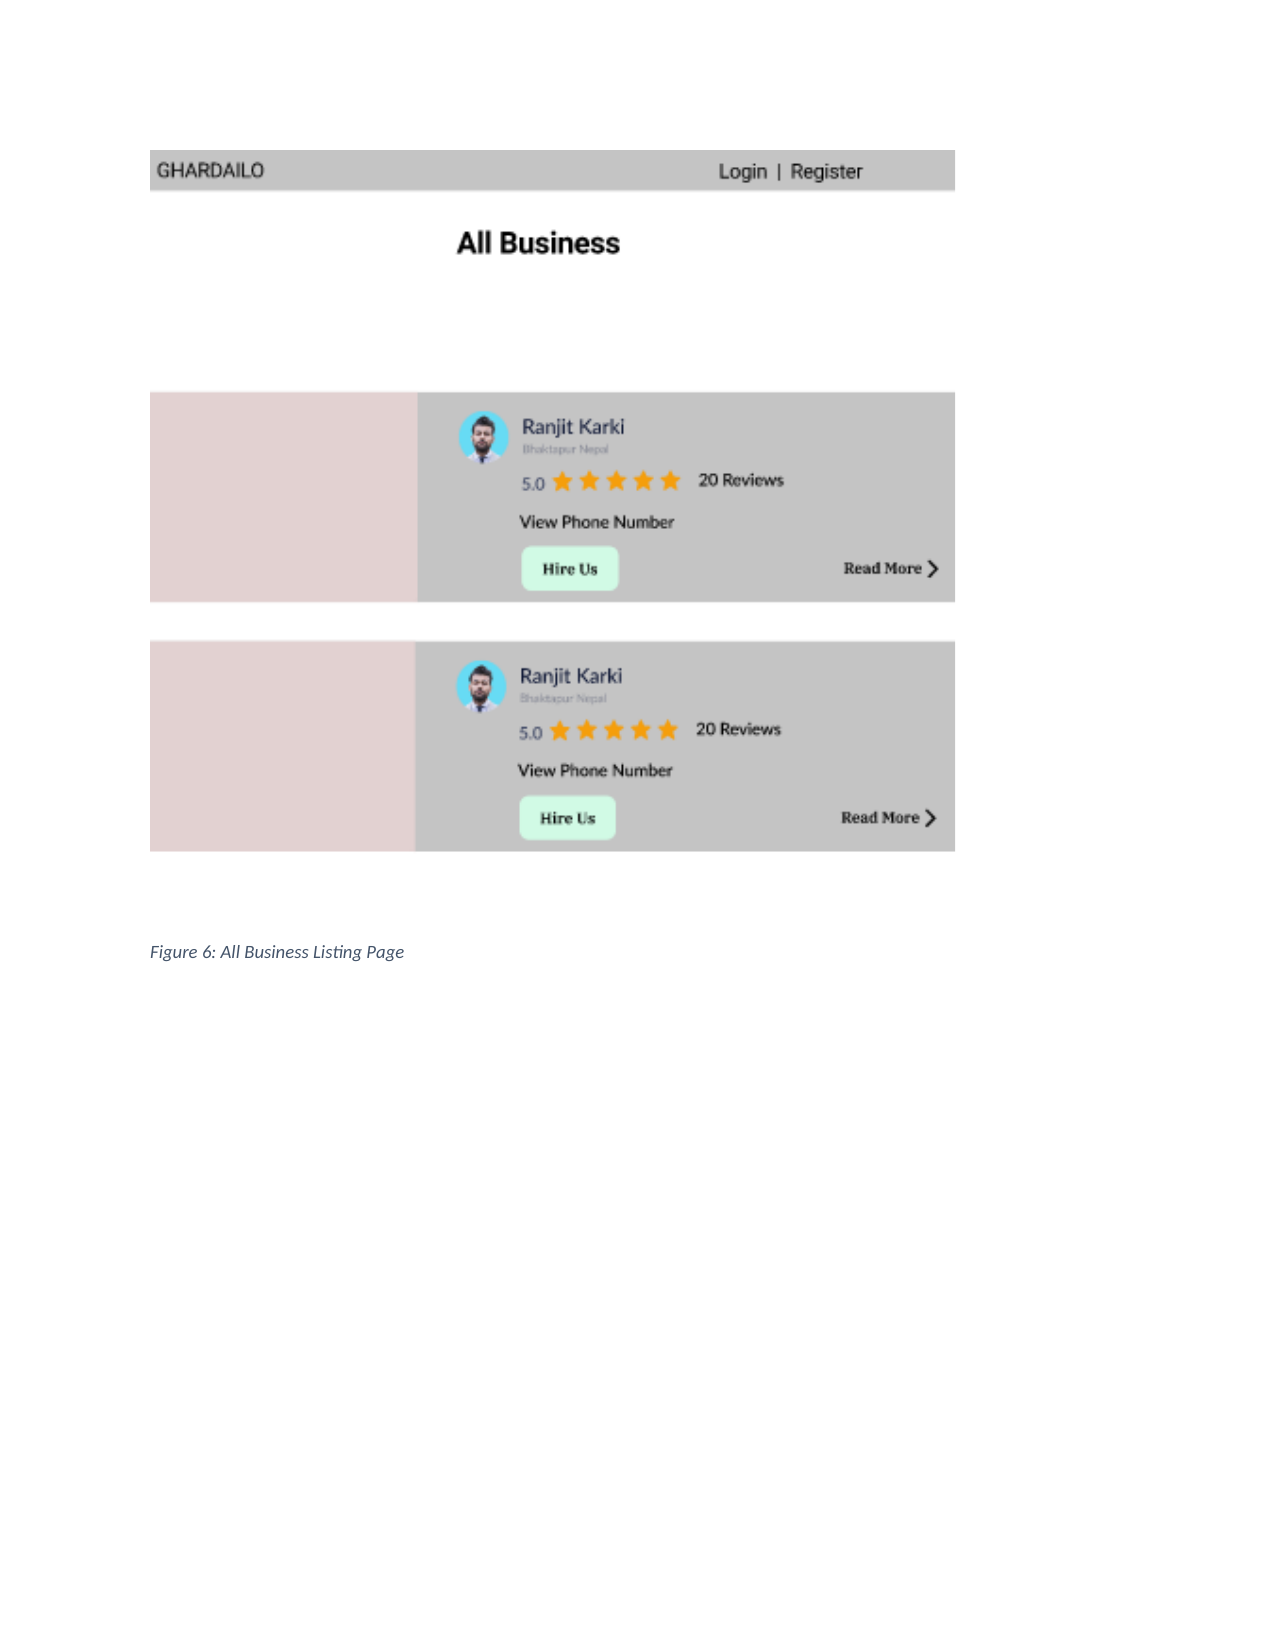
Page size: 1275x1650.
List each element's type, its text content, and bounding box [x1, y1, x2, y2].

picture [150, 150, 956, 920]
